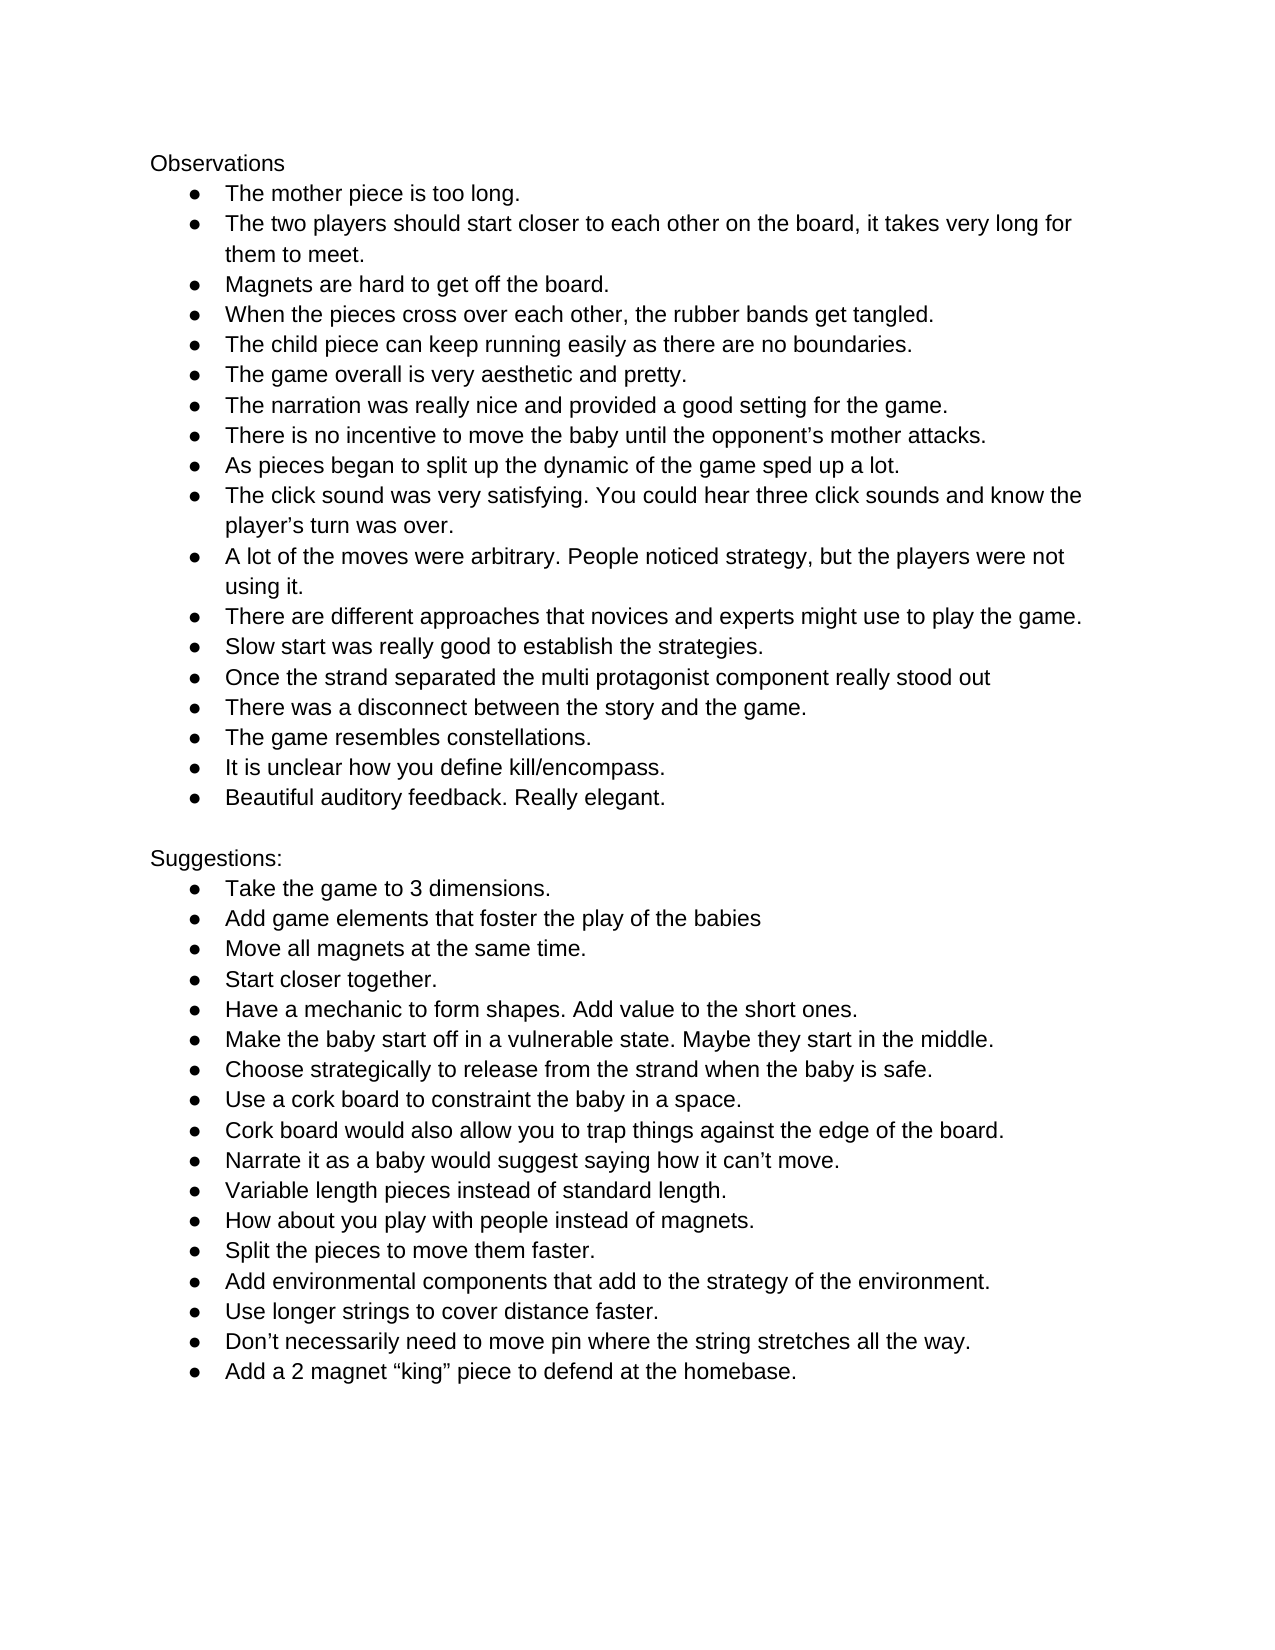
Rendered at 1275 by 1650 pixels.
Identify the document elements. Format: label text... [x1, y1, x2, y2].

list Add environmental components that add to the strategy of the environment. [188, 1268, 1125, 1294]
list A lot of the moves were arbitrary. People noticed strategy, but the players were not using it. [188, 543, 1125, 599]
list Variable length pieces instead of standard length. [188, 1177, 1125, 1203]
list How about you play with people instead of magnets. [188, 1207, 1125, 1234]
list The narration was really nice and provided a good setting for the game. [188, 392, 1125, 418]
list Use a cork board to constraint the baby in a space. [188, 1086, 1125, 1113]
list Use longer strings to cover distance faster. [188, 1298, 1125, 1324]
list Split the pieces to move them faster. [188, 1237, 1125, 1264]
list There is no incentive to move the baby until the opponent’s mother attacks. [188, 422, 1125, 448]
list Add a 2 magnet “king” piece to defend at the homebase. [188, 1358, 1125, 1385]
text Observations [150, 150, 1125, 176]
list Slow start was really good to establish the strategies. [188, 633, 1125, 660]
list It is unclear how you define kill/encompass. [188, 754, 1125, 781]
list The click sound was very satisfying. You could hear three click sounds and know the player’s turn was over. [188, 482, 1125, 539]
list Add game elements that foster the play of the babies [188, 905, 1125, 932]
list Magnets are hard to get off the board. [188, 271, 1125, 297]
list When the pieces cross over each other, the rubber bands get tangled. [188, 301, 1125, 327]
list The game overall is very aesthetic and pretty. [188, 361, 1125, 388]
list Once the strand separated the multi protagonist component really stood out [188, 663, 1125, 690]
list The game resembles constellations. [188, 724, 1125, 750]
list Choose strategically to release from the strand when the baby is safe. [188, 1056, 1125, 1083]
list Narrate it as a baby would suggest saying how it can’t move. [188, 1147, 1125, 1173]
text Suggestions: [150, 845, 1125, 871]
list Don’t necessarily need to move pin where the string stretches all the way. [188, 1328, 1125, 1354]
list Beautiful auditory feedback. Really elegant. [188, 784, 1125, 811]
list As pieces began to split up the dynamic of the game sped up a lot. [188, 452, 1125, 478]
list Make the baby start off in a vulnerable state. Maybe they start in the middle. [188, 1026, 1125, 1052]
list There are different approaches that novices and experts might use to play the game. [188, 603, 1125, 629]
list The two players should start closer to each other on the board, it takes very long for them to meet. [188, 210, 1125, 267]
list The mother piece is too long. [188, 180, 1125, 207]
list Have a mechanic to form shapes. Add value to the short ones. [188, 996, 1125, 1022]
list The child piece can keep running easily as there are no boundaries. [188, 331, 1125, 358]
list Move all magnets at the same time. [188, 935, 1125, 962]
list Take the game to 3 dimensions. [188, 875, 1125, 901]
list Start closer together. [188, 966, 1125, 992]
list There was a disconnect between the story and the game. [188, 694, 1125, 720]
list Cork board would also allow you to trap things against the edge of the board. [188, 1117, 1125, 1143]
